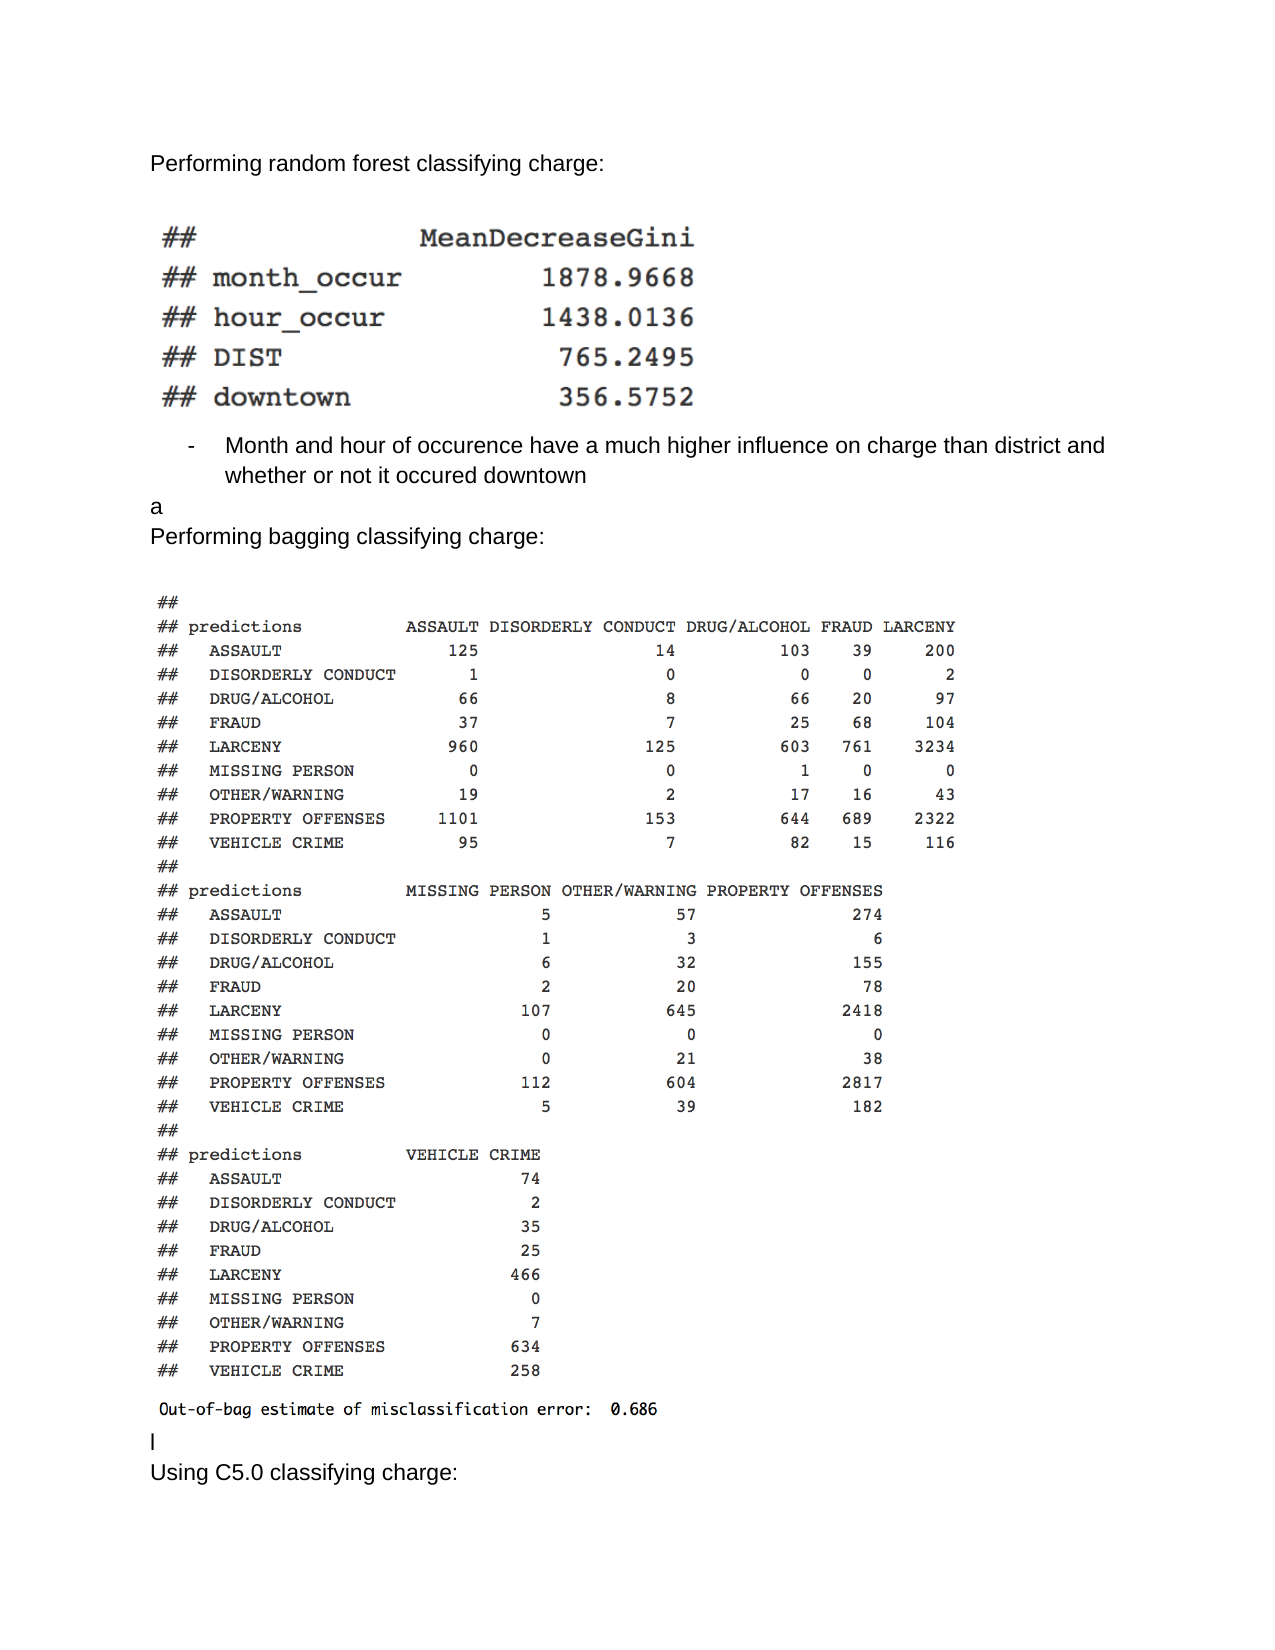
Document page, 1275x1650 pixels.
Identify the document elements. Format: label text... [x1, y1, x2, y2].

picture [150, 210, 718, 429]
text Using C5.0 classifying charge: [150, 1459, 1125, 1485]
text Performing bagging classifying charge: [150, 523, 1125, 549]
picture [150, 583, 979, 1388]
text l [150, 1429, 1125, 1455]
list Month and hour of occurence have a much higher influence on charge than district and whether or not it occured downtown [187, 432, 1125, 489]
text a [150, 493, 1125, 519]
text Performing random forest classifying charge: [150, 150, 1125, 176]
picture [150, 1391, 666, 1425]
